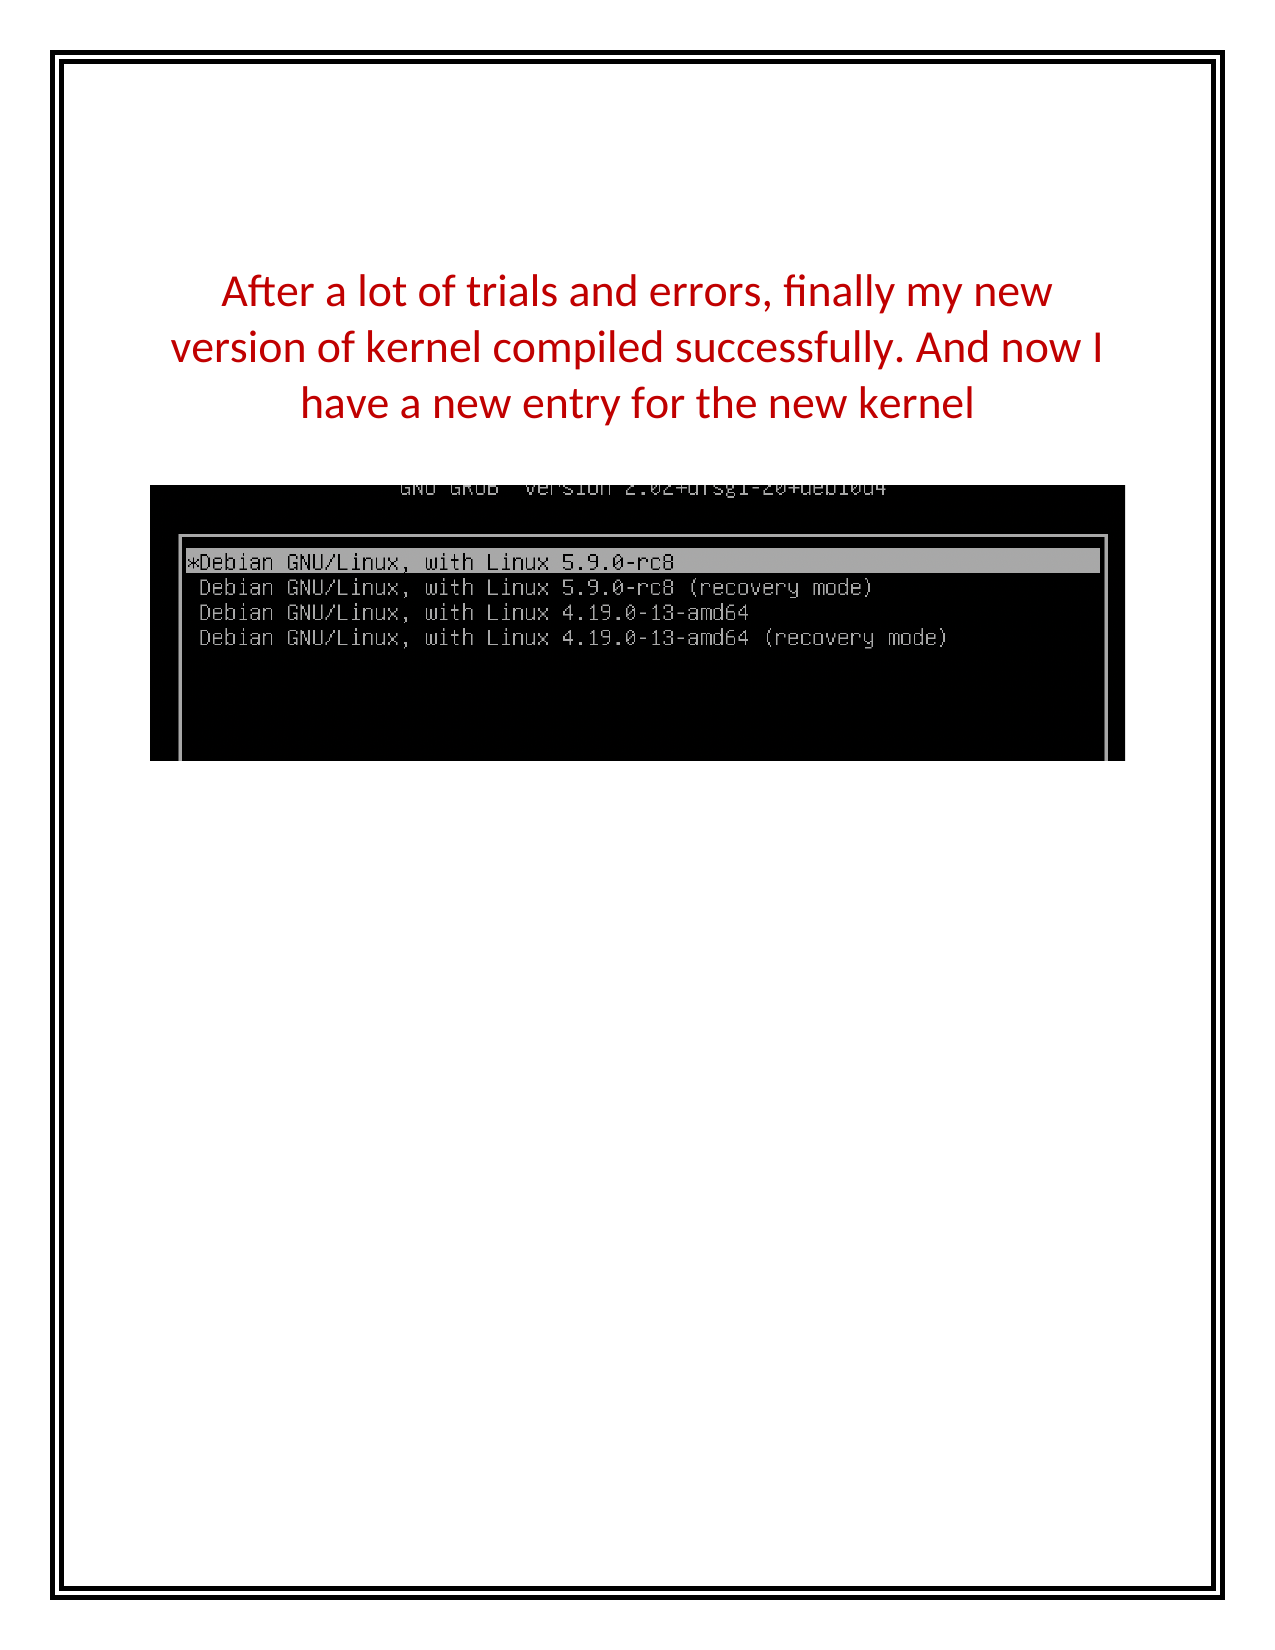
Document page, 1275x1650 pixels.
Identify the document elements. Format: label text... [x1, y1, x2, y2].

text After a lot of trials and errors, finally my new version of kernel compiled successfully. And now I have a new entry for the new kernel [150, 262, 1125, 430]
picture [150, 485, 1125, 761]
